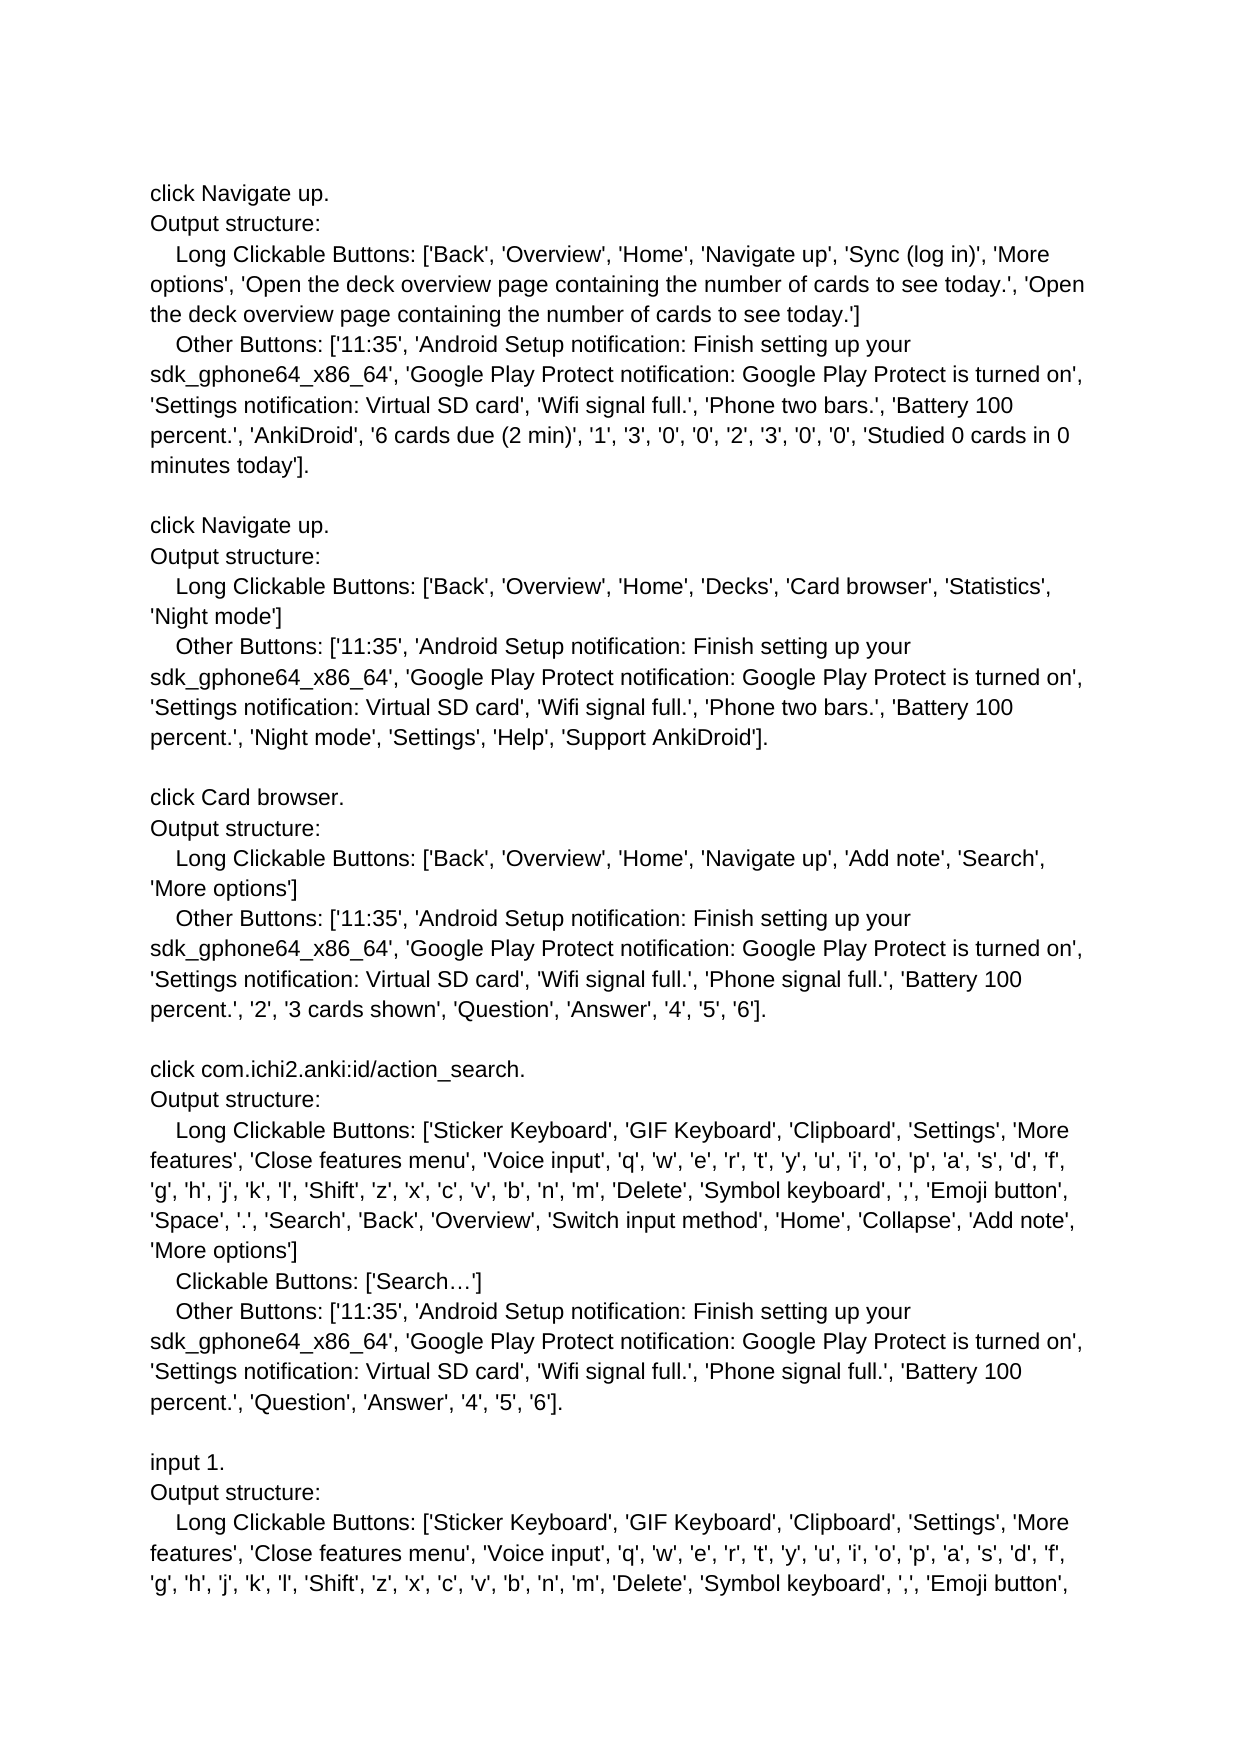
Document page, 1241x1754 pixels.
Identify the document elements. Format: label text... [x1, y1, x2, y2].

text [150, 1509, 1090, 1596]
text Long Clickable Buttons: ['Back', 'Overview', 'Home', 'Decks', 'Card browser', 'Statistics', 'Night mode'] [150, 573, 1090, 629]
text Other Buttons: ['11:35', 'Android Setup notification: Finish setting up your sdk_gphone64_x86_64', 'Google Play Protect notification: Google Play Protect is turned on', 'Settings notification: Virtual SD card', 'Wifi signal full.', 'Phone signal full.', 'Battery 100 percent.', '2', '3 cards shown', 'Question', 'Answer', '4', '5', '6']. [150, 905, 1090, 1022]
text Long Clickable Buttons: ['Sticker Keyboard', 'GIF Keyboard', 'Clipboard', 'Settings', 'More features', 'Close features menu', 'Voice input', 'q', 'w', 'e', 'r', 't', 'y', 'u', 'i', 'o', 'p', 'a', 's', 'd', 'f', 'g', 'h', 'j', 'k', 'l', 'Shift', 'z', 'x', 'c', 'v', 'b', 'n', 'm', 'Delete', 'Symbol keyboard', ',', 'Emoji button', 'Space', '.', 'Search', 'Back', 'Overview', 'Switch input method', 'Home', 'Collapse', 'Add note', 'More options'] [150, 1117, 1090, 1264]
text Long Clickable Buttons: ['Back', 'Overview', 'Home', 'Navigate up', 'Sync (log in)', 'More options', 'Open the deck overview page containing the number of cards to see today.', 'Open the deck overview page containing the number of cards to see today.'] [150, 241, 1090, 327]
text Output structure: [150, 543, 1090, 569]
text Clickable Buttons: ['Search…'] [150, 1268, 1090, 1294]
text Output structure: [150, 1086, 1090, 1113]
text Long Clickable Buttons: ['Back', 'Overview', 'Home', 'Navigate up', 'Add note', 'Search', 'More options'] [150, 845, 1090, 901]
text Output structure: [150, 814, 1090, 841]
text click Navigate up. [150, 180, 1090, 207]
text click com.ichi2.anki:id/action_search. [150, 1056, 1090, 1083]
text Output structure: [150, 1479, 1090, 1506]
text click Card browser. [150, 784, 1090, 811]
text Output structure: [150, 210, 1090, 237]
text Other Buttons: ['11:35', 'Android Setup notification: Finish setting up your sdk_gphone64_x86_64', 'Google Play Protect notification: Google Play Protect is turned on', 'Settings notification: Virtual SD card', 'Wifi signal full.', 'Phone two bars.', 'Battery 100 percent.', 'Night mode', 'Settings', 'Help', 'Support AnkiDroid']. [150, 633, 1090, 750]
text Other Buttons: ['11:35', 'Android Setup notification: Finish setting up your sdk_gphone64_x86_64', 'Google Play Protect notification: Google Play Protect is turned on', 'Settings notification: Virtual SD card', 'Wifi signal full.', 'Phone two bars.', 'Battery 100 percent.', 'AnkiDroid', '6 cards due (2 min)', '1', '3', '0', '0', '2', '3', '0', '0', 'Studied 0 cards in 0 minutes today']. [150, 331, 1090, 478]
text click Navigate up. [150, 512, 1090, 539]
text input 1. [150, 1449, 1090, 1475]
